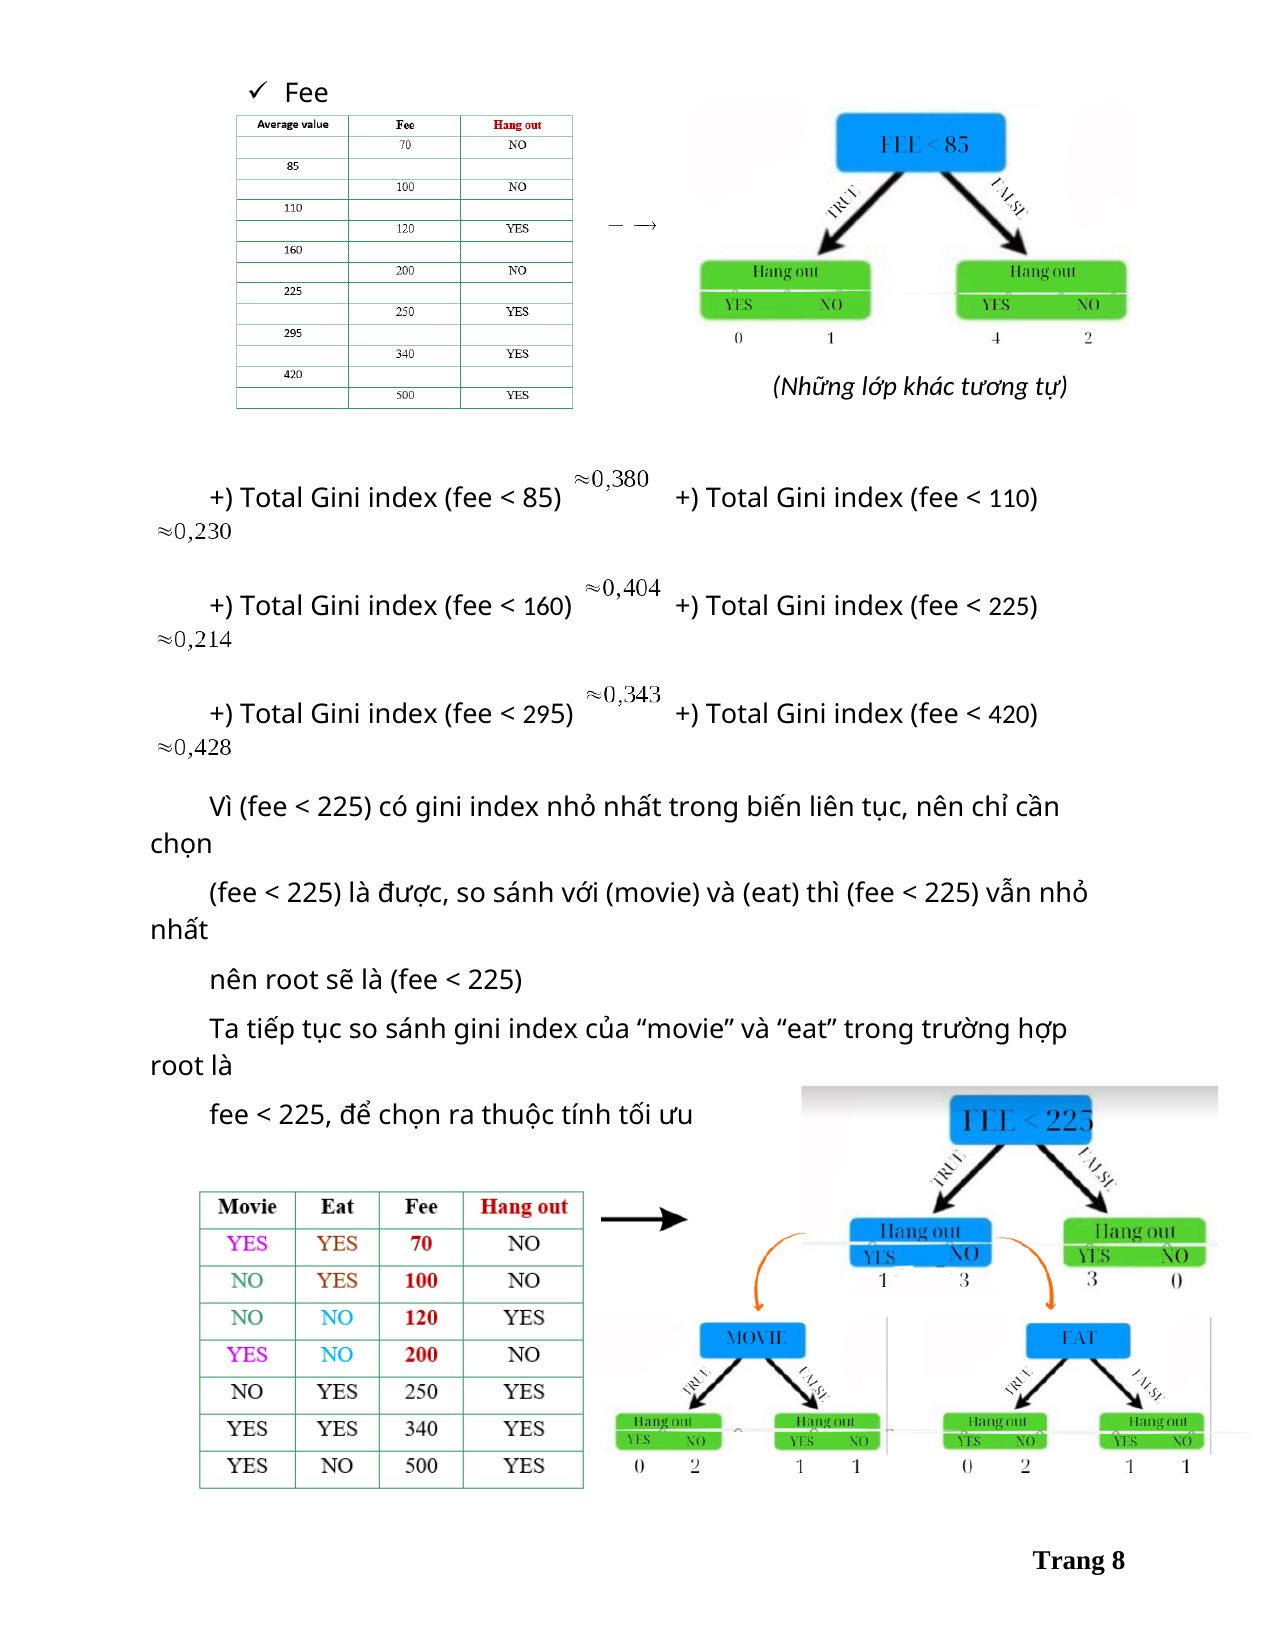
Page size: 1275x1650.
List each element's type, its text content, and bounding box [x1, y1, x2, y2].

text +) Total Gini index (fee < 85) +) Total Gini index (fee < 110) [150, 464, 1125, 559]
list Fee [247, 74, 1125, 111]
text (Những lớp khác tương tự) [150, 369, 1125, 402]
text (fee < 225) là được, so sánh với (movie) và (eat) thì (fee < 225) vẫn nhỏ nhất [150, 874, 1125, 948]
picture [233, 112, 575, 369]
text nên root sẽ là (fee < 225) [150, 960, 1125, 997]
text Vì (fee < 225) có gini index nhỏ nhất trong biến liên tục, nên chỉ cần chọn [150, 788, 1125, 861]
text +) Total Gini index (fee < 160) +) Total Gini index (fee < 225) [150, 572, 1125, 667]
text +) Total Gini index (fee < 295) +) Total Gini index (fee < 420) [150, 680, 1125, 775]
text Ta tiếp tục so sánh gini index của “movie” và “eat” trong trường hợp root là [150, 1009, 1125, 1083]
picture [194, 1052, 1250, 1494]
text fee < 225, để chọn ra thuộc tính tối ưu [150, 1096, 1125, 1133]
picture [694, 95, 1133, 349]
picture [233, 402, 575, 413]
